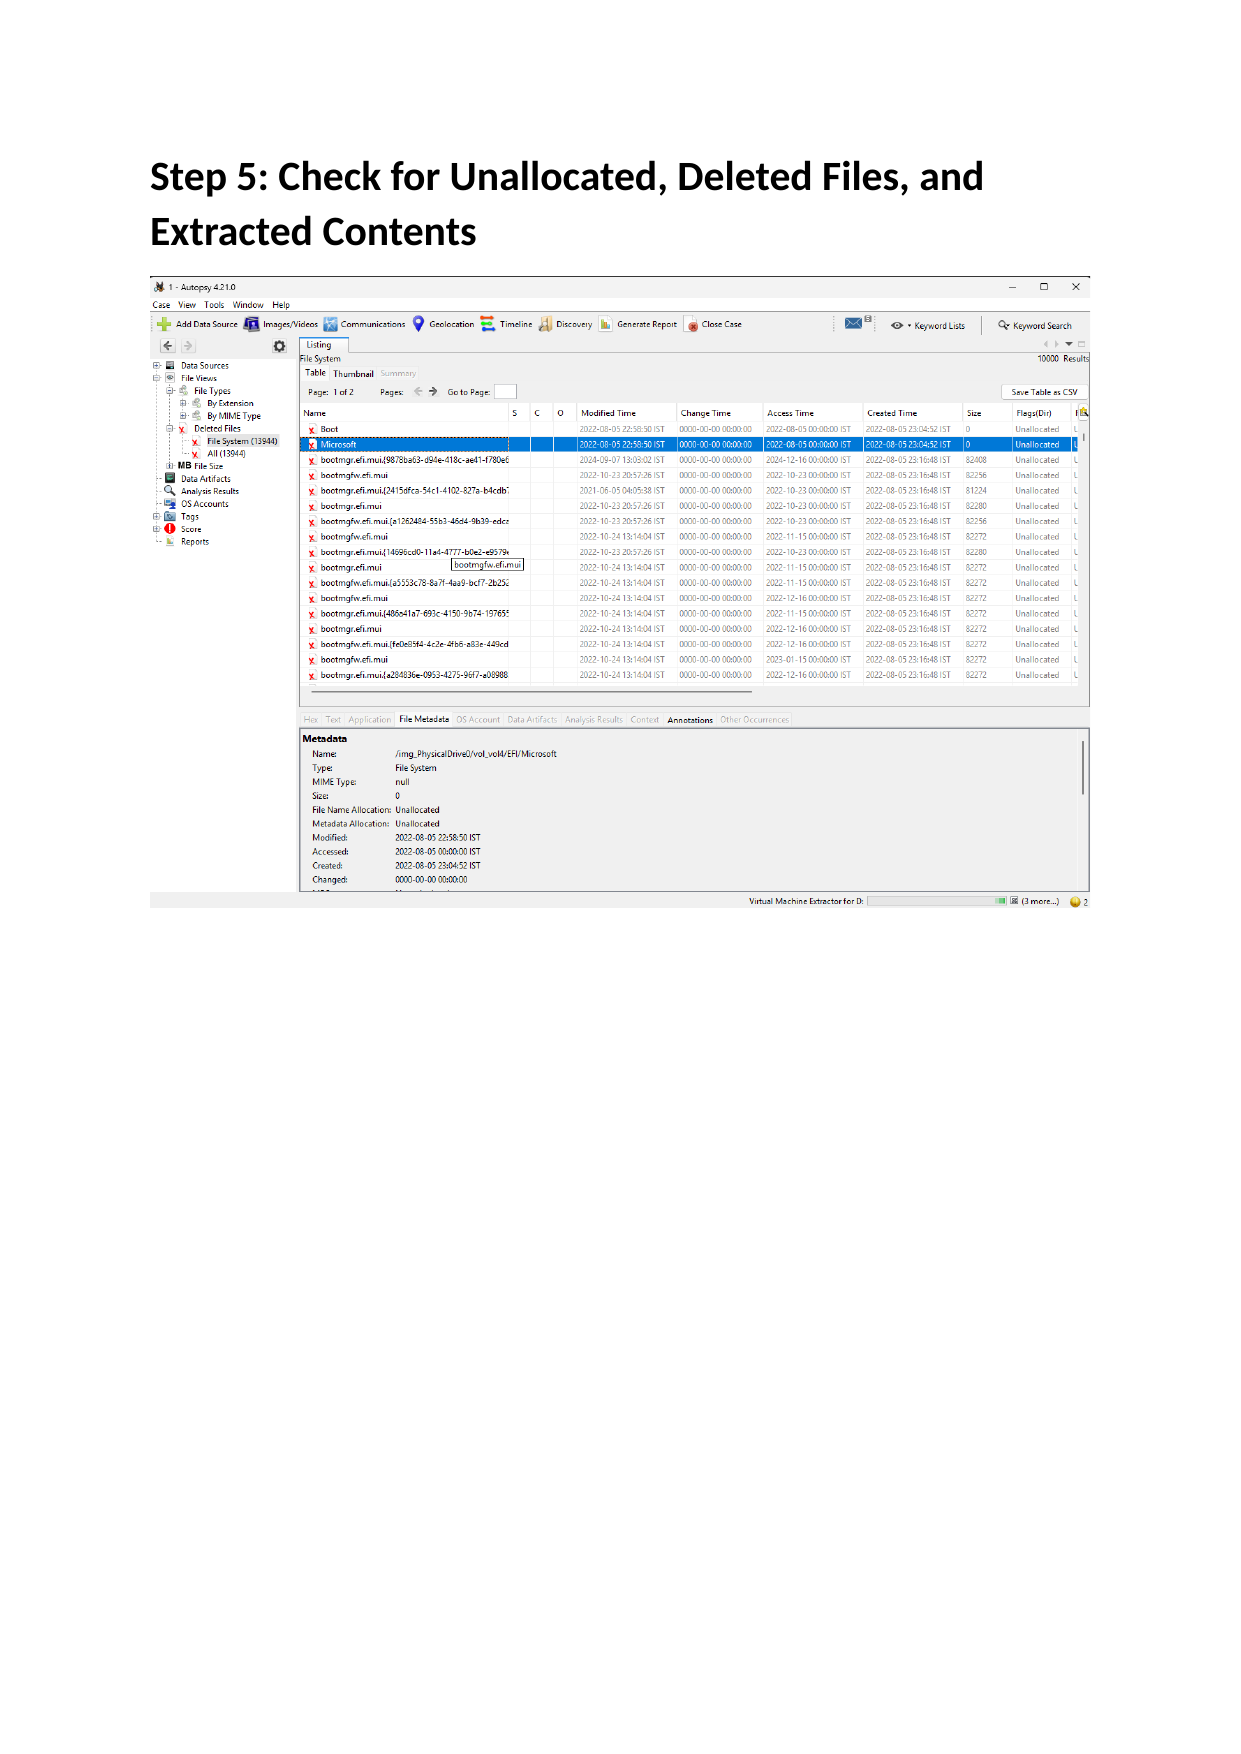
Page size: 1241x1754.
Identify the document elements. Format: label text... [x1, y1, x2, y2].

text Step 5: Check for Unallocated, Deleted Files, and Extracted Contents [150, 150, 1090, 256]
picture [150, 276, 1091, 908]
